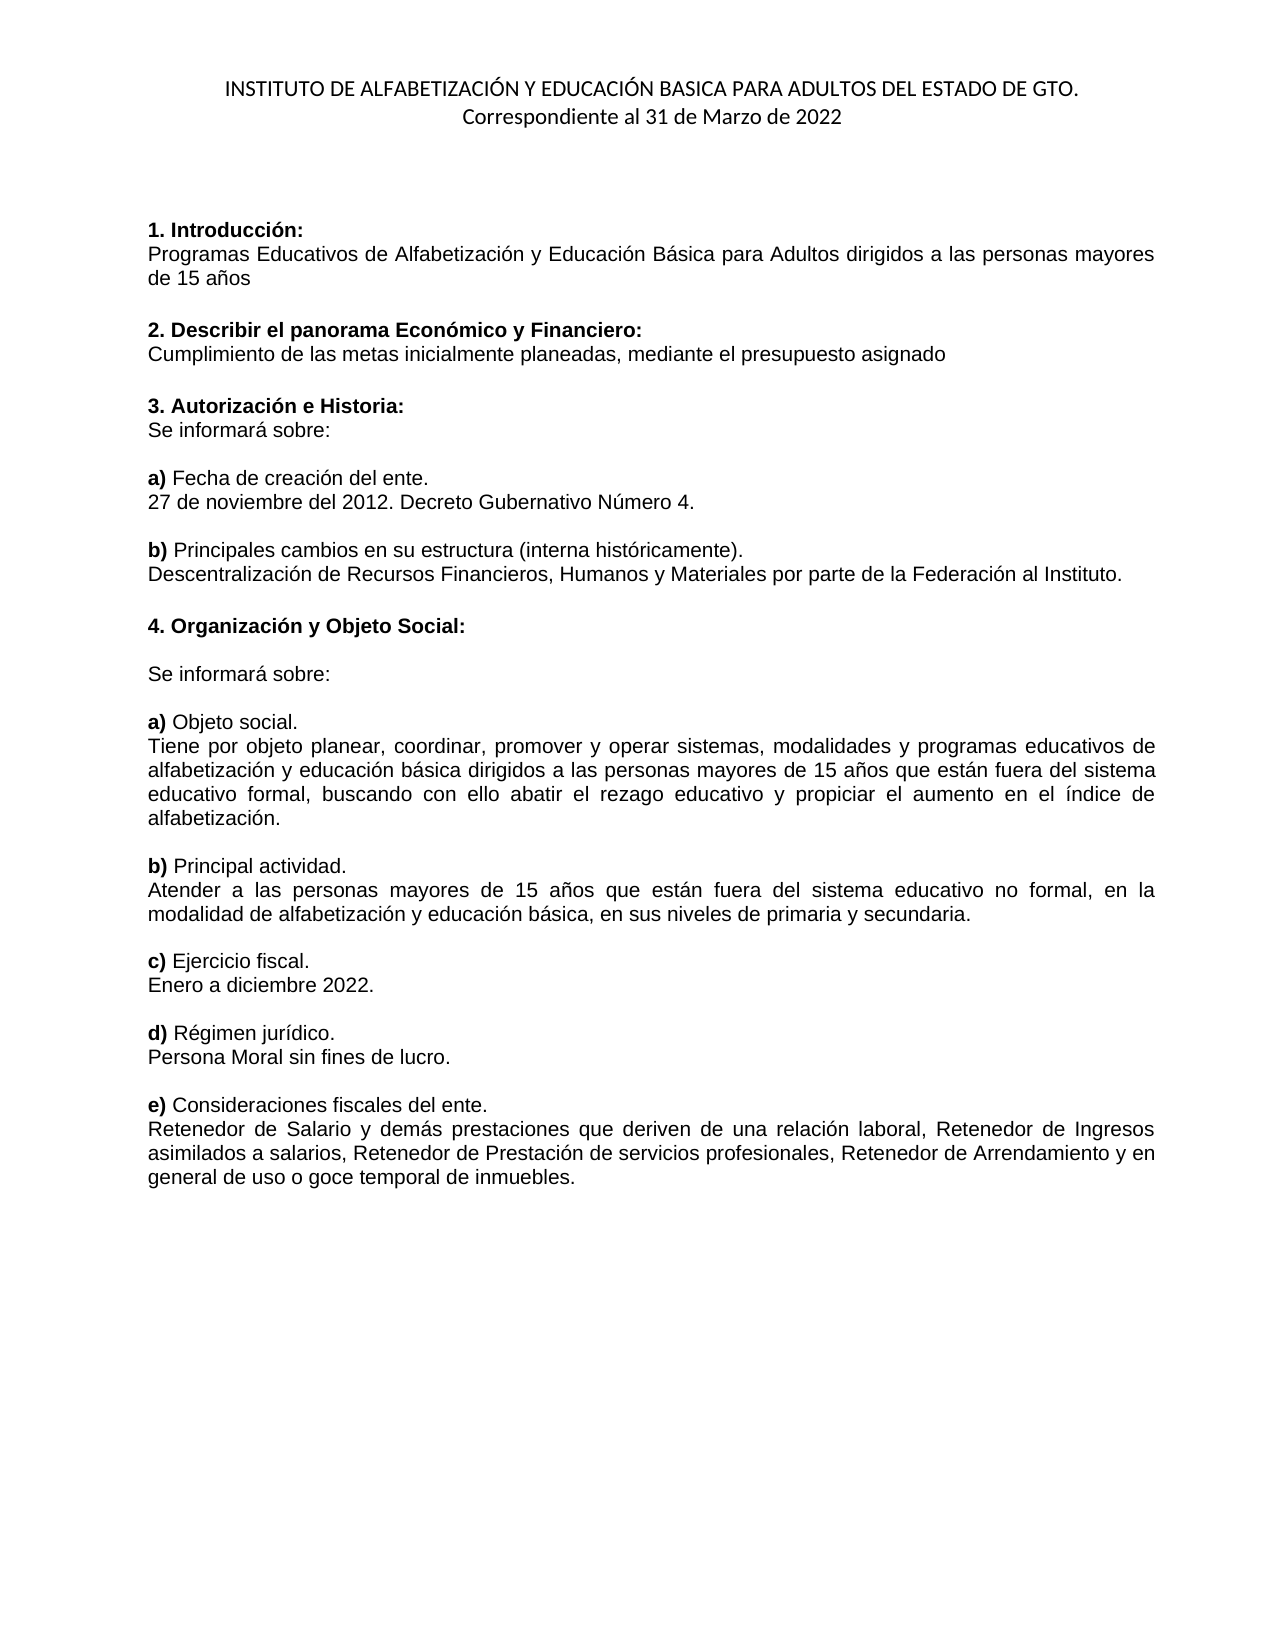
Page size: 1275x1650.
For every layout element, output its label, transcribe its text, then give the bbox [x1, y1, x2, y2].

subtitle 2. Describir el panorama Económico y Financiero: [148, 318, 1157, 342]
text Descentralización de Recursos Financieros, Humanos y Materiales por parte de la Federación al Instituto. [148, 562, 1157, 586]
subtitle 4. Organización y Objeto Social: [148, 614, 1157, 638]
text Tiene por objeto planear, coordinar, promover y operar sistemas, modalidades y programas educativos de alfabetización y educación básica dirigidos a las personas mayores de 15 años que están fuera del sistema educativo formal, buscando con ello abatir el rezago educativo y propiciar el aumento en el índice de alfabetización. [148, 734, 1157, 829]
text Atender a las personas mayores de 15 años que están fuera del sistema educativo no formal, en la modalidad de alfabetización y educación básica, en sus niveles de primaria y secundaria. [148, 877, 1157, 925]
text Enero a diciembre 2022. [148, 973, 1157, 997]
text b) Principales cambios en su estructura (interna históricamente). [148, 538, 1157, 562]
text a) Objeto social. [148, 710, 1157, 734]
subtitle 3. Autorización e Historia: [148, 394, 1157, 418]
text Retenedor de Salario y demás prestaciones que deriven de una relación laboral, Retenedor de Ingresos asimilados a salarios, Retenedor de Prestación de servicios profesionales, Retenedor de Arrendamiento y en general de uso o goce temporal de inmuebles. [148, 1117, 1157, 1189]
subtitle 1. Introducción: [148, 218, 1157, 242]
text Se informará sobre: [148, 418, 1157, 442]
text b) Principal actividad. [148, 853, 1157, 877]
text 27 de noviembre del 2012. Decreto Gubernativo Número 4. [148, 490, 1157, 514]
text a) Fecha de creación del ente. [148, 466, 1157, 490]
text Se informará sobre: [148, 662, 1157, 686]
text d) Régimen jurídico. [148, 1021, 1157, 1045]
text Persona Moral sin fines de lucro. [148, 1045, 1157, 1069]
text c) Ejercicio fiscal. [148, 949, 1157, 973]
text Programas Educativos de Alfabetización y Educación Básica para Adultos dirigidos a las personas mayores de 15 años [148, 242, 1157, 290]
text e) Consideraciones fiscales del ente. [148, 1093, 1157, 1117]
text Cumplimiento de las metas inicialmente planeadas, mediante el presupuesto asignado [148, 342, 1157, 366]
